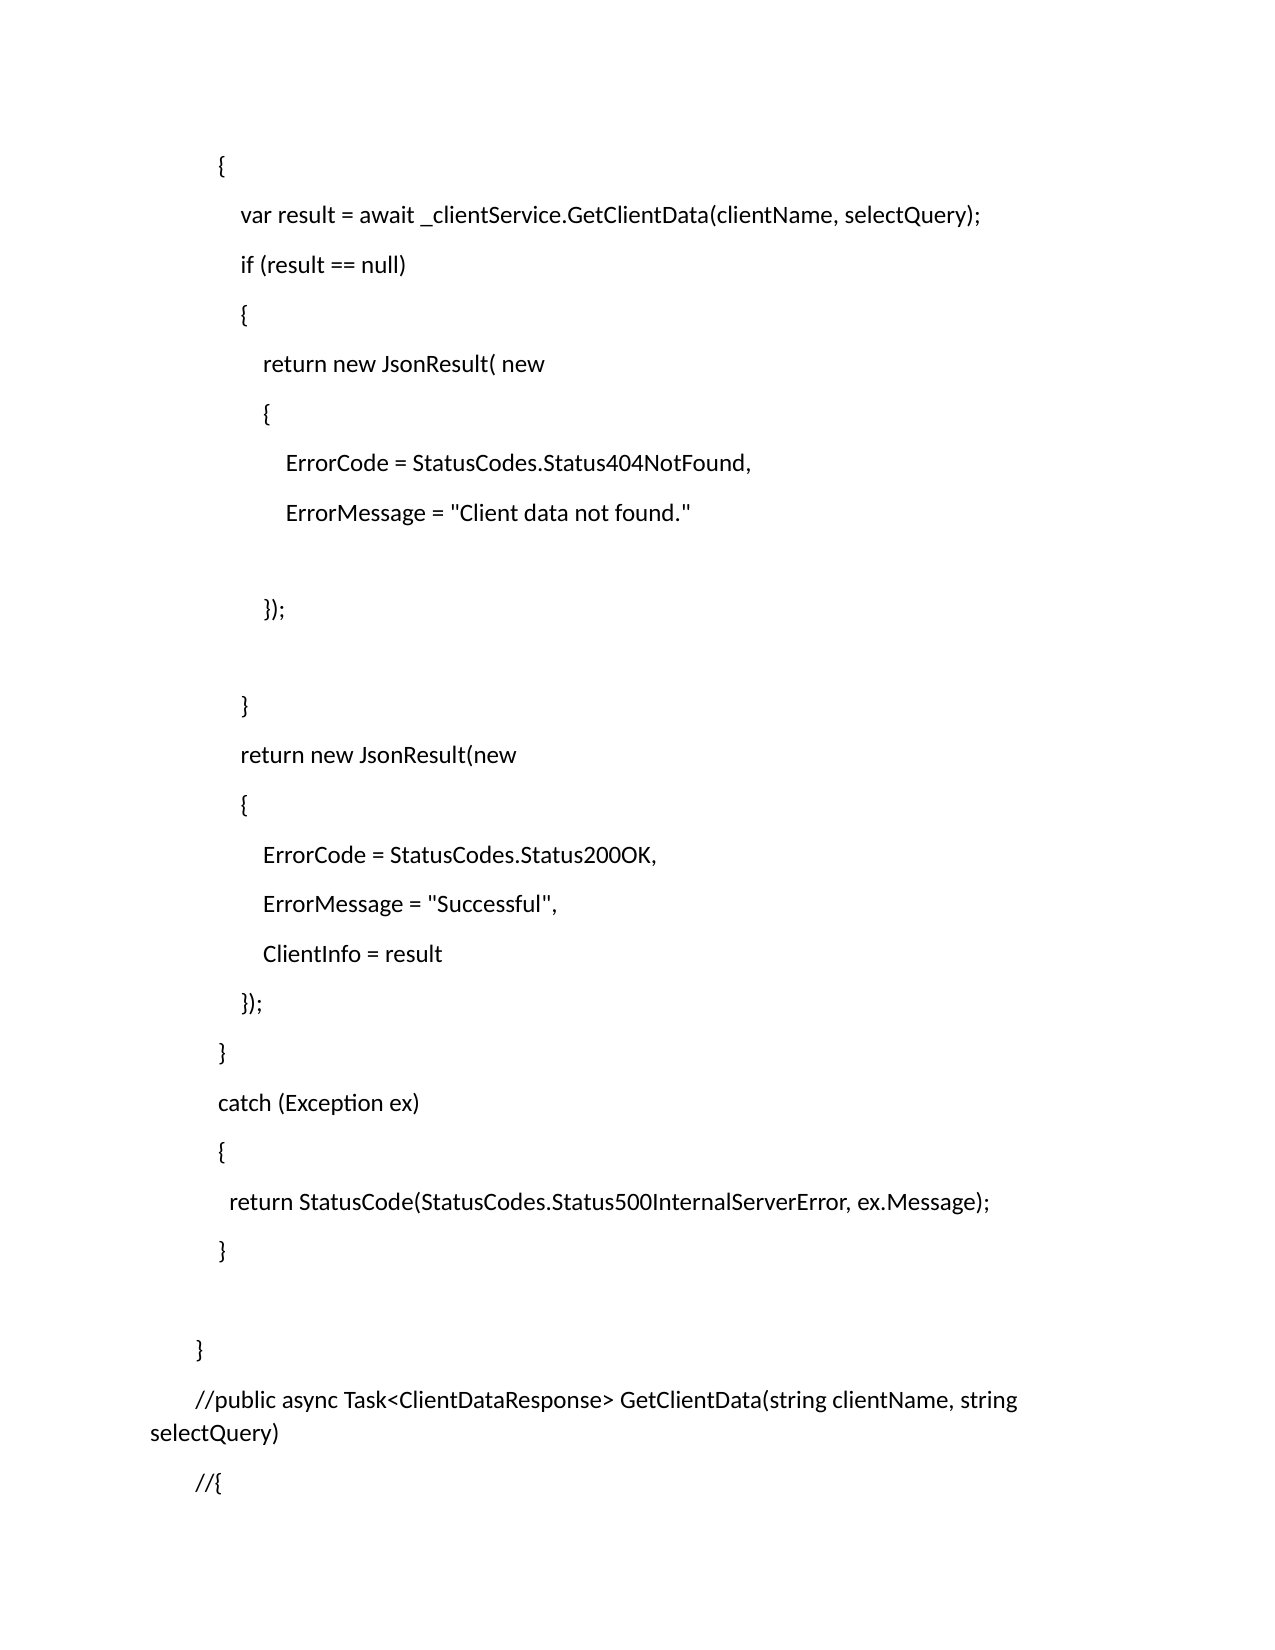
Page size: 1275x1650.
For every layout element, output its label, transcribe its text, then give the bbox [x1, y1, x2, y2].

text } [150, 690, 1125, 721]
text } [150, 1235, 1125, 1266]
text } [150, 1334, 1125, 1365]
text ErrorMessage = "Client data not found." [150, 497, 1125, 528]
text //public async Task<ClientDataResponse> GetClientData(string clientName, string selectQuery) [150, 1384, 1125, 1448]
text ClientInfo = result [150, 938, 1125, 968]
text return new JsonResult( new [150, 348, 1125, 379]
text { [150, 1136, 1125, 1167]
text ErrorMessage = "Successful", [150, 888, 1125, 919]
text return new JsonResult(new [150, 739, 1125, 770]
text var result = await _clientService.GetClientData(clientName, selectQuery); [150, 199, 1125, 230]
text { [150, 299, 1125, 329]
text } [150, 1037, 1125, 1068]
text { [150, 150, 1125, 181]
text }); [150, 987, 1125, 1018]
text return StatusCode(StatusCodes.Status500InternalServerError, ex.Message); [150, 1186, 1125, 1216]
text catch (Exception ex) [150, 1087, 1125, 1117]
text }); [150, 593, 1125, 624]
text { [150, 789, 1125, 820]
text if (result == null) [150, 249, 1125, 280]
text //{ [150, 1467, 1125, 1497]
text { [150, 398, 1125, 428]
text ErrorCode = StatusCodes.Status200OK, [150, 839, 1125, 869]
text ErrorCode = StatusCodes.Status404NotFound, [150, 447, 1125, 478]
